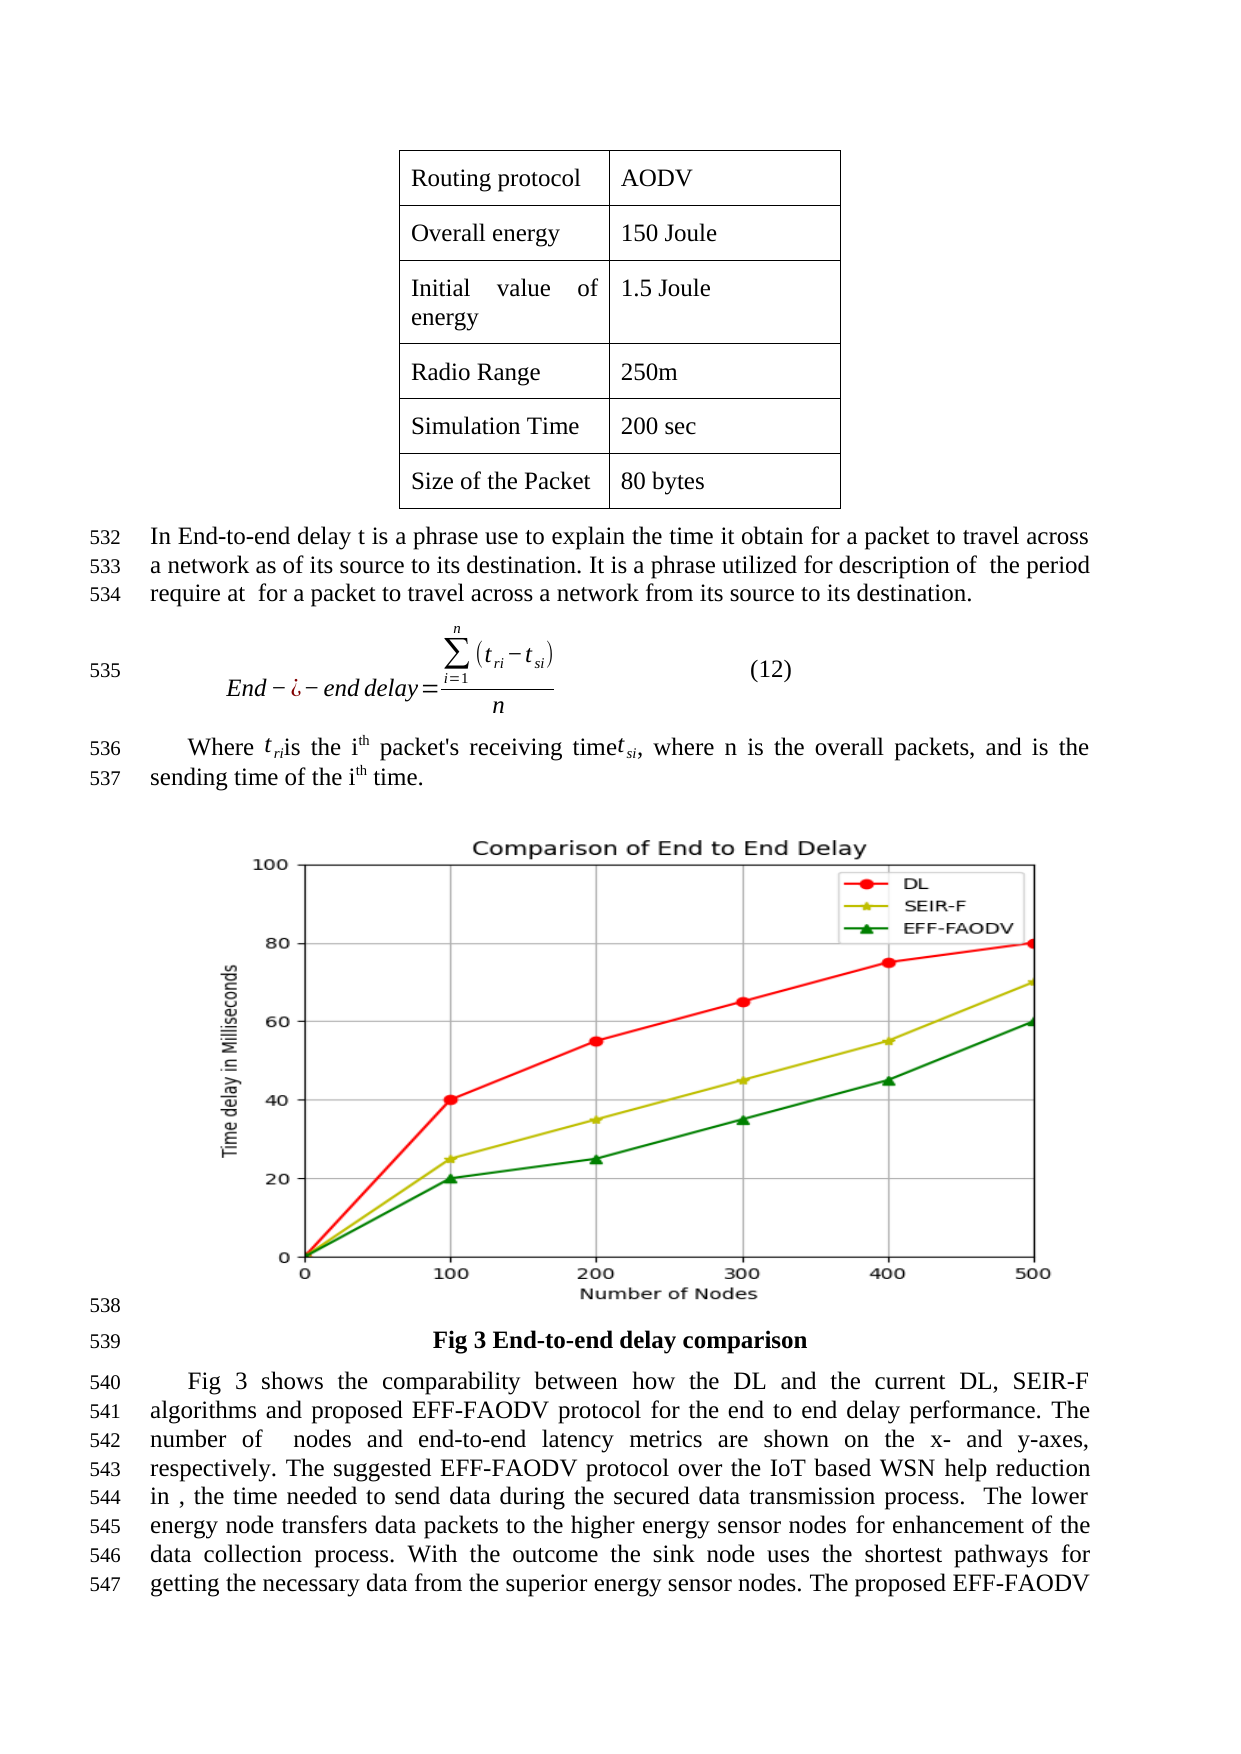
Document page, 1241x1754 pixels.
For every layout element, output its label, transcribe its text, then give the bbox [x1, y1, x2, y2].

table_cell Overall energy [400, 206, 609, 259]
picture [187, 803, 1128, 1313]
table_cell 1.5 Joule [610, 261, 840, 343]
table_cell Radio Range [400, 344, 609, 398]
table_cell AODV [610, 151, 840, 205]
table_cell Size of the Packet [400, 454, 609, 507]
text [150, 1366, 1090, 1596]
text Fig 3 End-to-end delay comparison [150, 1325, 1090, 1354]
table_cell 150 Joule [610, 206, 840, 259]
text Where is the ith packet's receiving time, where n is the overall packets, and is the sending time of the ith time. [150, 731, 1090, 791]
table_cell Simulation Time [400, 399, 609, 453]
text (12) [150, 620, 1090, 718]
table_cell 200 sec [610, 399, 840, 453]
table_cell 80 bytes [610, 454, 840, 507]
list In End-to-end delay t is a phrase use to explain the time it obtain for a packet to travel across a network as of its source to its destination. It is a phrase utilized for description of the period require at for a packet to travel across a network from its source to its destination. [150, 521, 1090, 607]
table_cell 250m [610, 344, 840, 398]
table_cell Initial value of energy [400, 261, 609, 343]
table_cell Routing protocol [400, 151, 609, 205]
